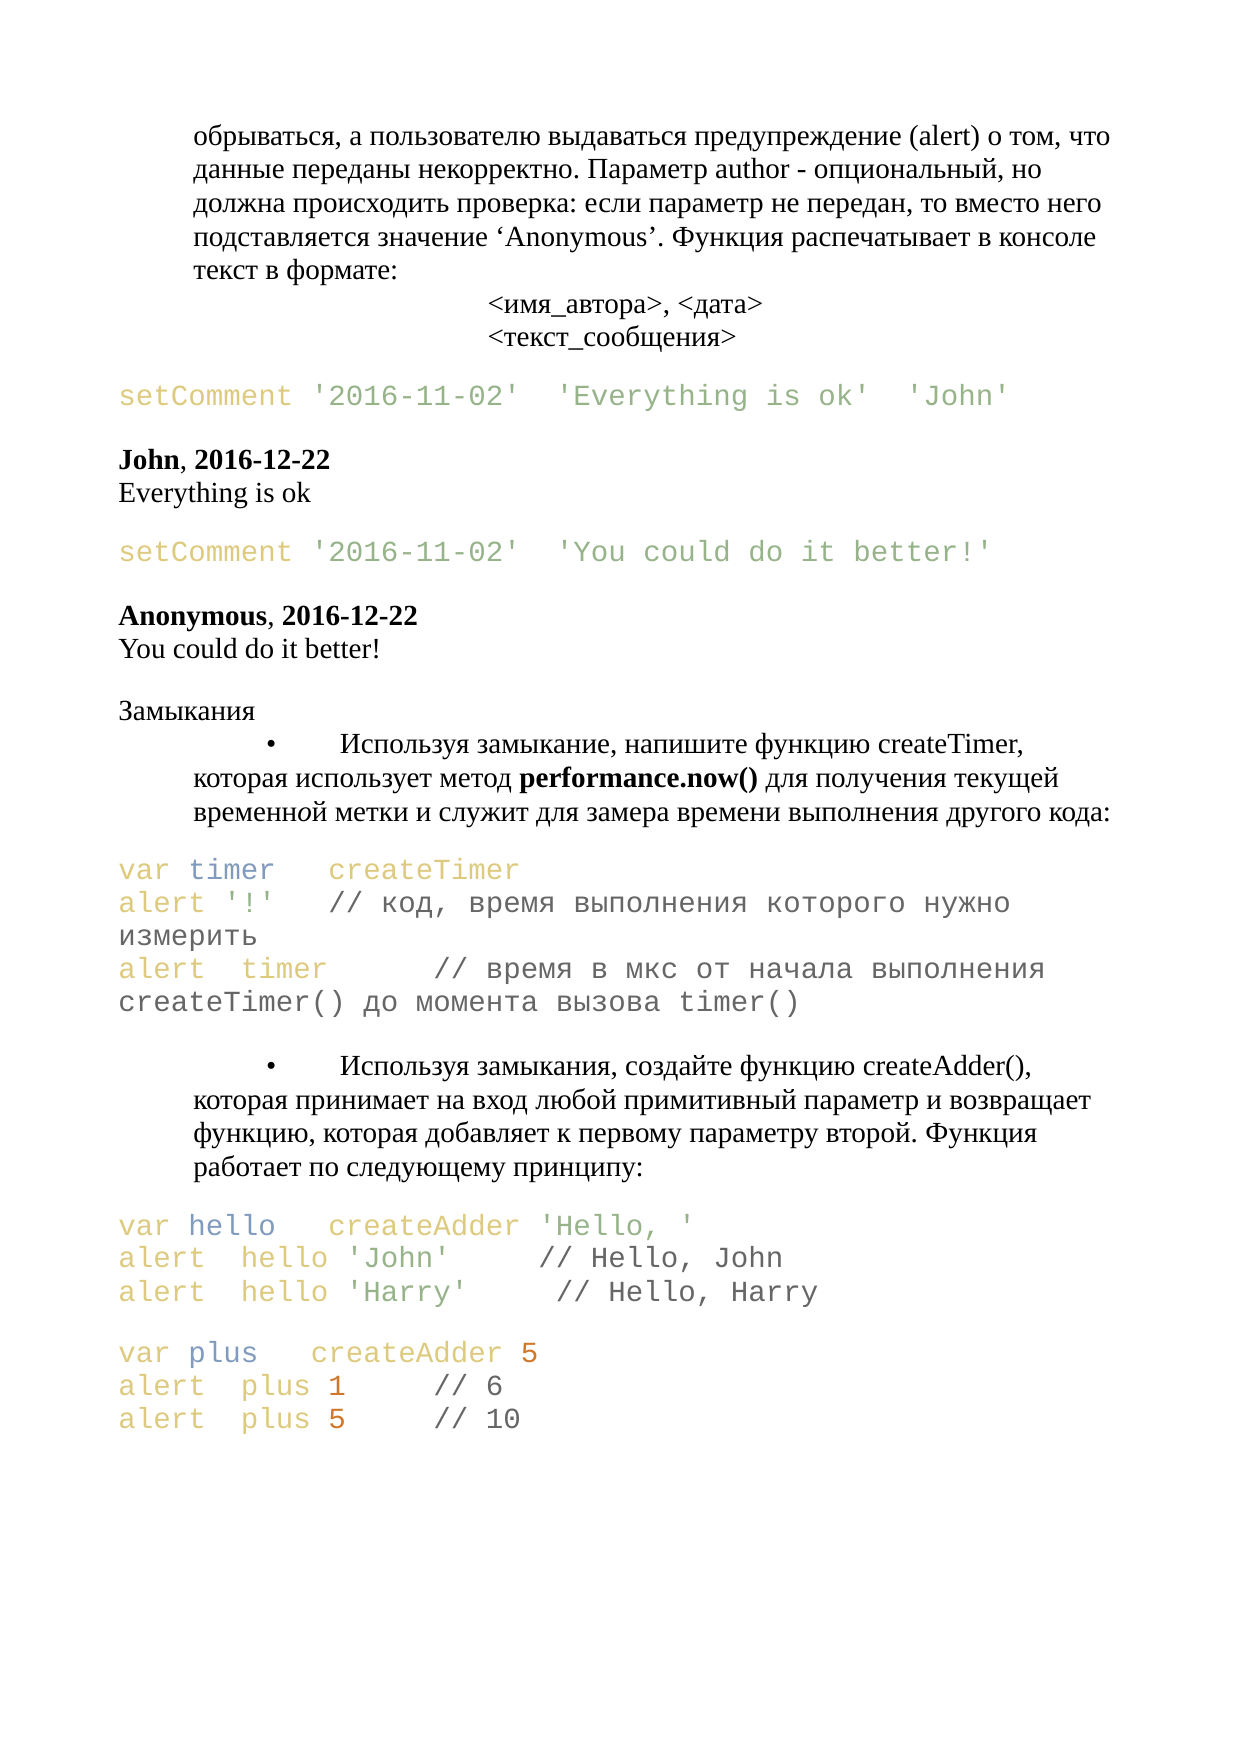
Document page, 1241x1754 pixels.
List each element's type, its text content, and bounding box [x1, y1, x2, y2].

text alert( timer() ); // время в мкс от начала выполнения createTimer() до момента вызова timer() [118, 959, 1122, 1025]
text alert( hello('John') ); // Hello, John [118, 1249, 1122, 1282]
text • Используя замыкание, напишите функцию createTimer, которая использует метод performance.now() для получения текущей временной метки и служит для замера времени выполнения другого кода: [193, 730, 1122, 831]
text var timer = createTimer(); [118, 860, 1122, 893]
text • Используя замыкания, создайте функцию createAdder(), которая принимает на вход любой примитивный параметр и возвращает функцию, которая добавляет к первому параметру второй. Функция работает по следующему принципу: [193, 1053, 1122, 1188]
text Anonymous, 2016-12-22 You could do it better! [118, 601, 1122, 668]
text Замыкания [118, 697, 1122, 730]
text var hello = createAdder('Hello, '); [118, 1216, 1122, 1249]
text setComment('2016-11-02', 'You could do it better!'); [118, 539, 1122, 572]
text alert( plus(5) ); // 10 [118, 1410, 1122, 1443]
text setComment('2016-11-02', 'Everything is ok', 'John'); [118, 382, 1122, 414]
text var plus = createAdder(5); [118, 1344, 1122, 1377]
text alert( hello('Harry') ); // Hello, Harry [118, 1282, 1122, 1316]
text alert('!') // код, время выполнения которого нужно измерить [118, 893, 1122, 959]
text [193, 118, 1122, 353]
text John, 2016-12-22 Everything is ok [118, 443, 1122, 510]
text alert( plus(1) ); // 6 [118, 1377, 1122, 1410]
